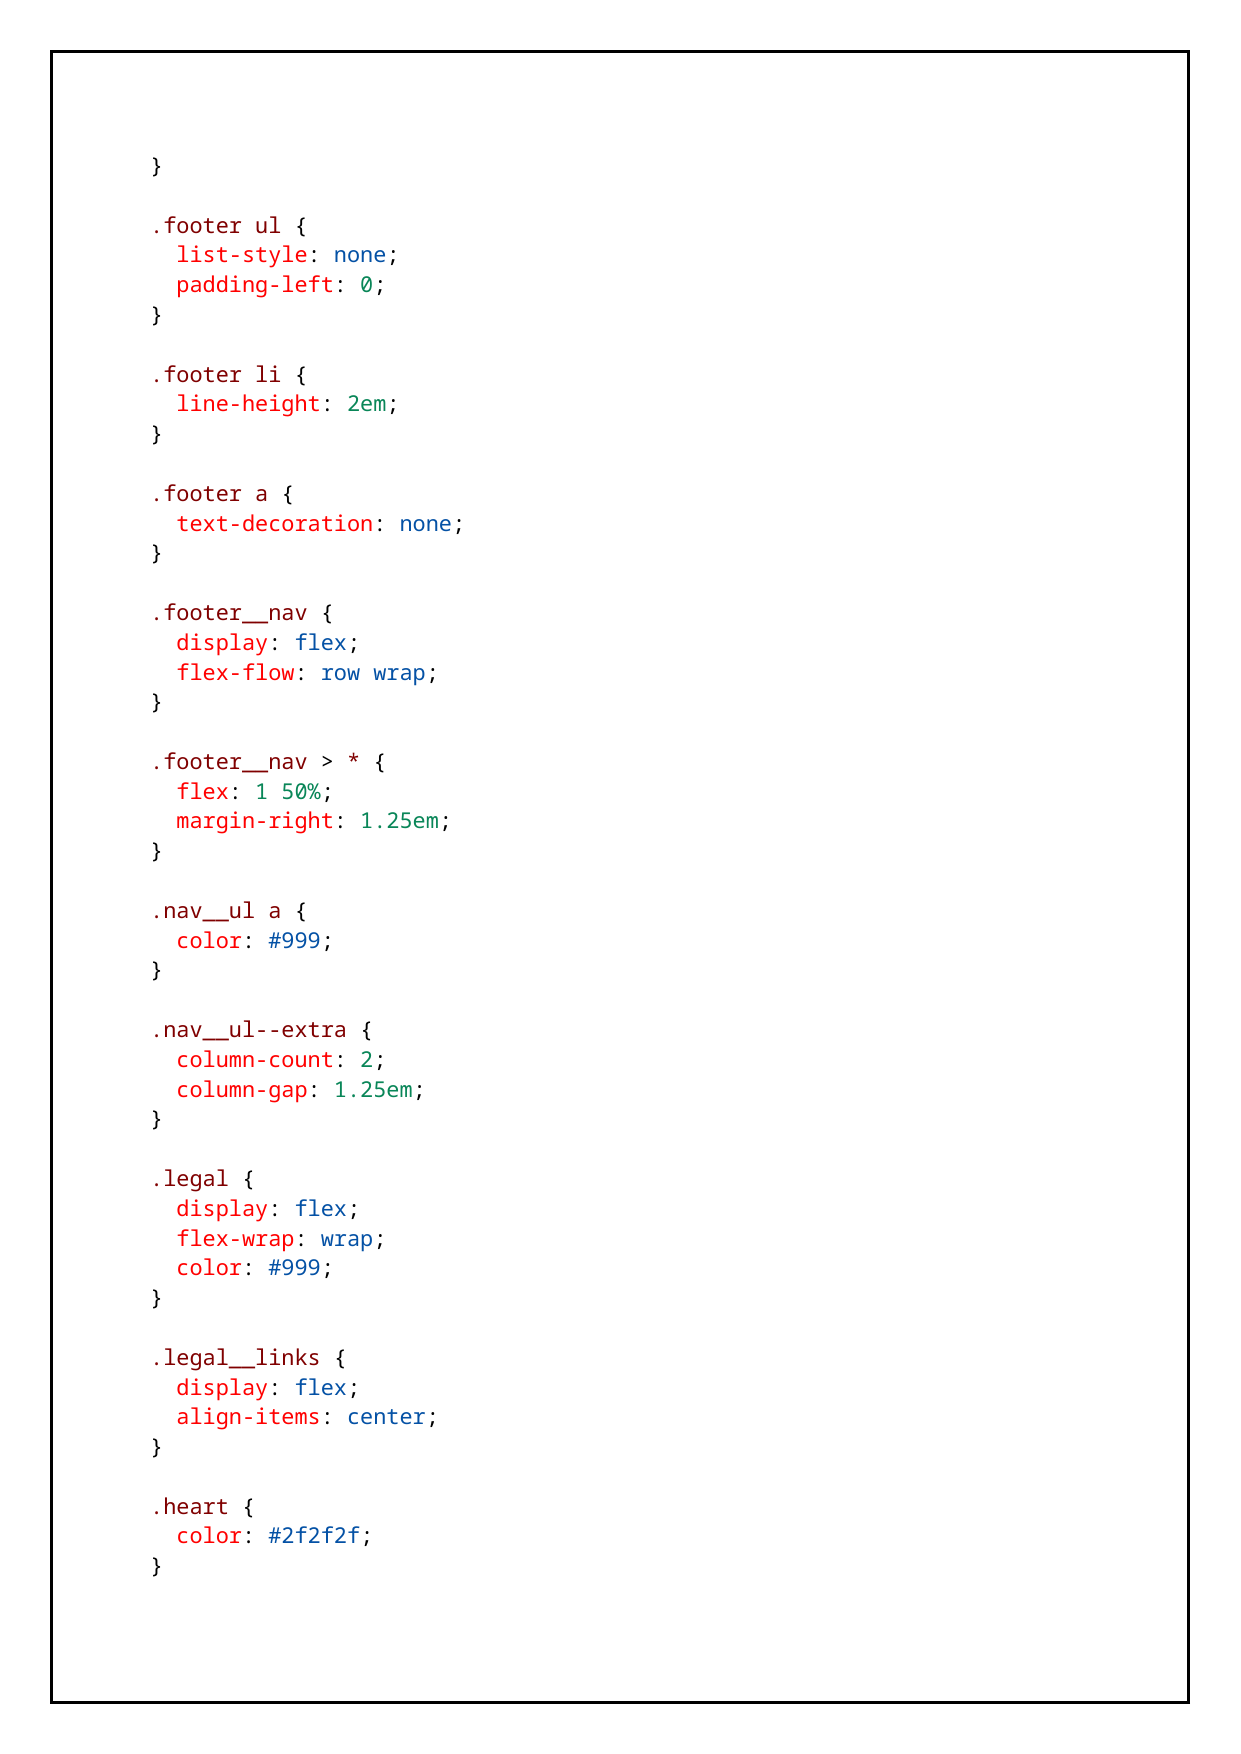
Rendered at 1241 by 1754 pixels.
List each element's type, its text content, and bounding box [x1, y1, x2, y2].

text .footer a { [150, 478, 1090, 507]
text .nav__ul a { [150, 895, 1090, 924]
text align-items: center; [150, 1401, 1090, 1431]
text .nav__ul--extra { [150, 1014, 1090, 1044]
text color: #2f2f2f; [150, 1520, 1090, 1550]
text flex: 1 50%; [150, 776, 1090, 805]
text flex-flow: row wrap; [150, 656, 1090, 686]
text flex-wrap: wrap; [150, 1222, 1090, 1252]
text padding-left: 0; [150, 269, 1090, 299]
text color: #999; [150, 1252, 1090, 1282]
text } [150, 1282, 1090, 1312]
text color: #999; [150, 924, 1090, 954]
text } [150, 1431, 1090, 1461]
text .legal__links { [150, 1342, 1090, 1371]
text .footer li { [150, 358, 1090, 388]
text text-decoration: none; [150, 507, 1090, 537]
text } [150, 1103, 1090, 1133]
text display: flex; [150, 1371, 1090, 1401]
text } [150, 150, 1090, 180]
text } [150, 537, 1090, 567]
text column-gap: 1.25em; [150, 1073, 1090, 1103]
text display: flex; [150, 627, 1090, 656]
text } [150, 418, 1090, 448]
text .heart { [150, 1491, 1090, 1520]
text display: flex; [150, 1193, 1090, 1222]
text line-height: 2em; [150, 388, 1090, 418]
text list-style: none; [150, 239, 1090, 269]
text .footer__nav { [150, 597, 1090, 627]
text } [150, 299, 1090, 329]
text column-count: 2; [150, 1044, 1090, 1073]
text .footer ul { [150, 209, 1090, 239]
text .footer__nav > * { [150, 746, 1090, 776]
text .legal { [150, 1163, 1090, 1193]
text } [150, 954, 1090, 984]
text } [150, 686, 1090, 716]
text margin-right: 1.25em; [150, 805, 1090, 835]
text } [150, 1550, 1090, 1580]
text } [150, 835, 1090, 865]
